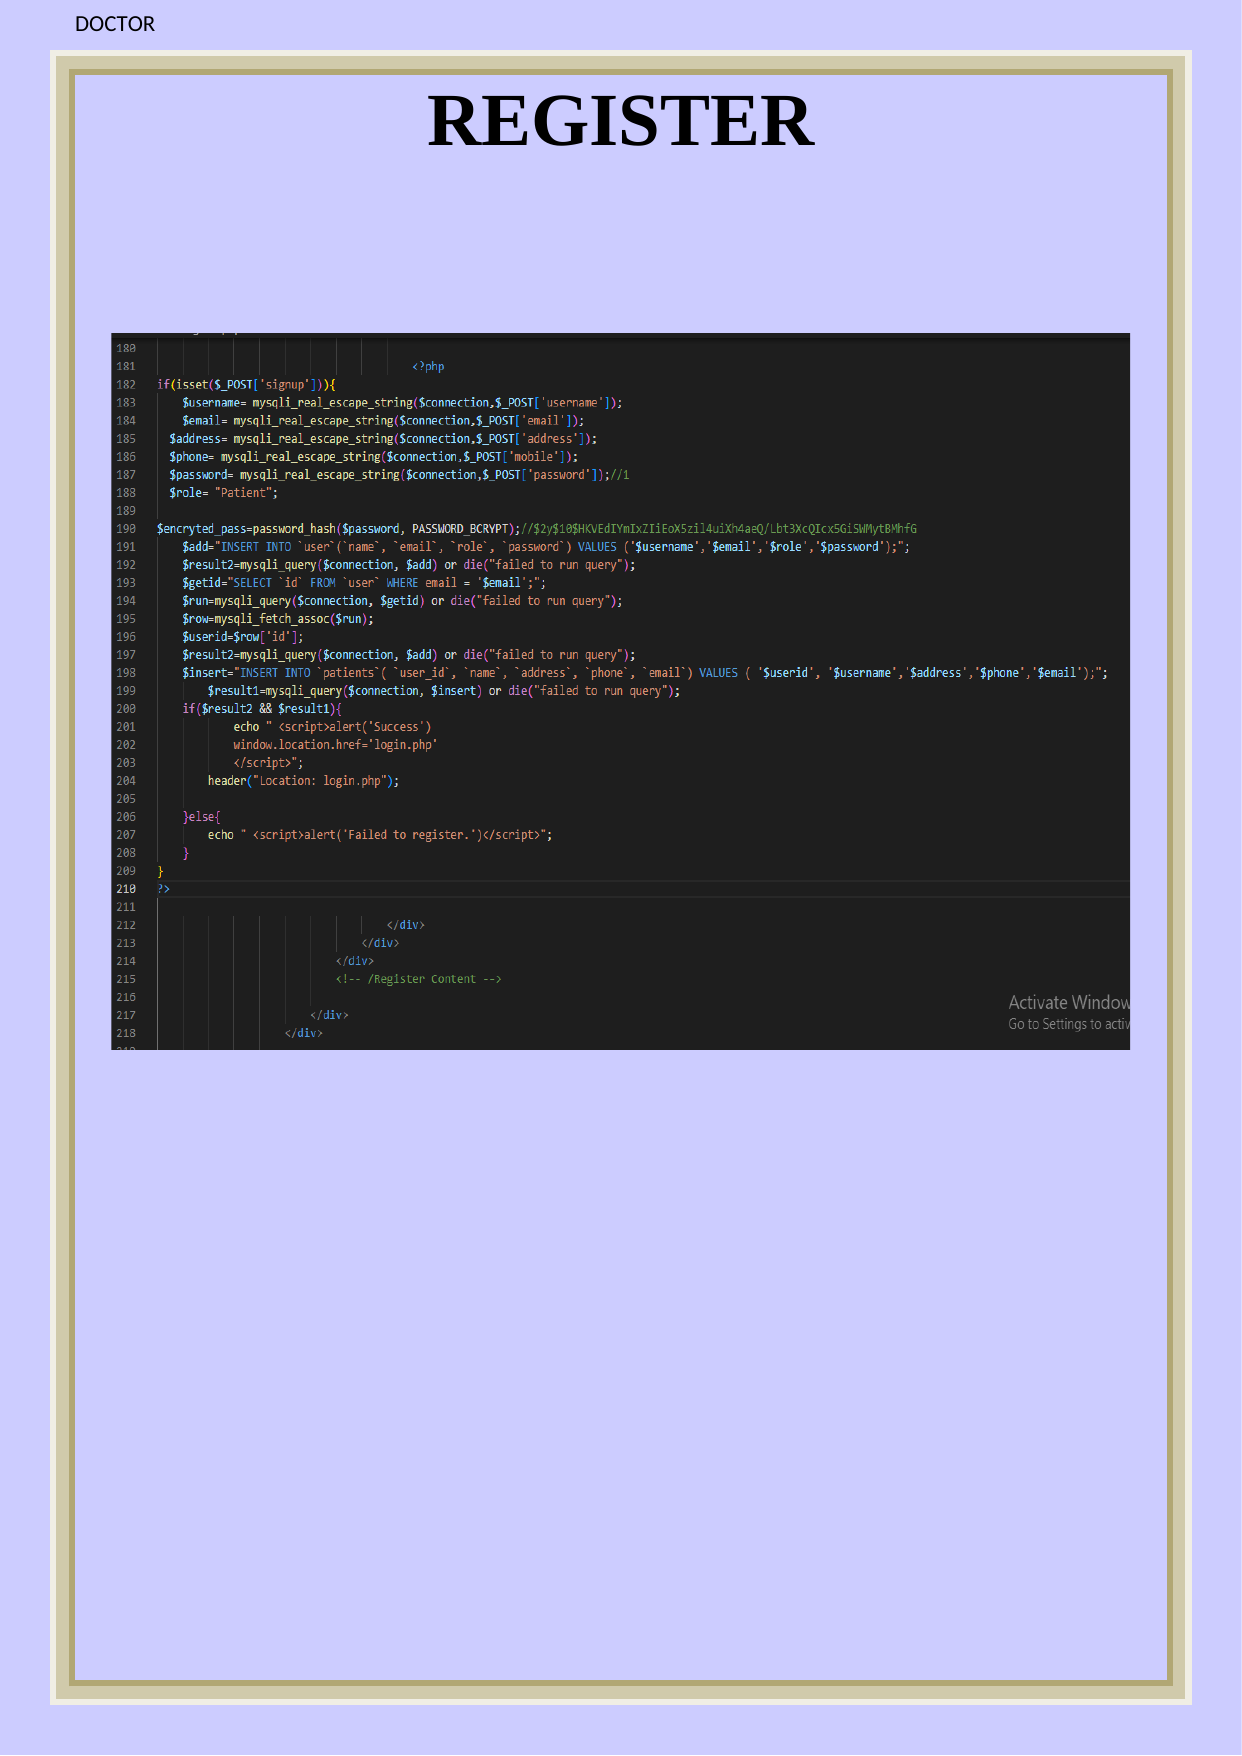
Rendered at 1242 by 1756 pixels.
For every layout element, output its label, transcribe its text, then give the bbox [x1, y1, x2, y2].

text REGISTER [75, 75, 1167, 161]
